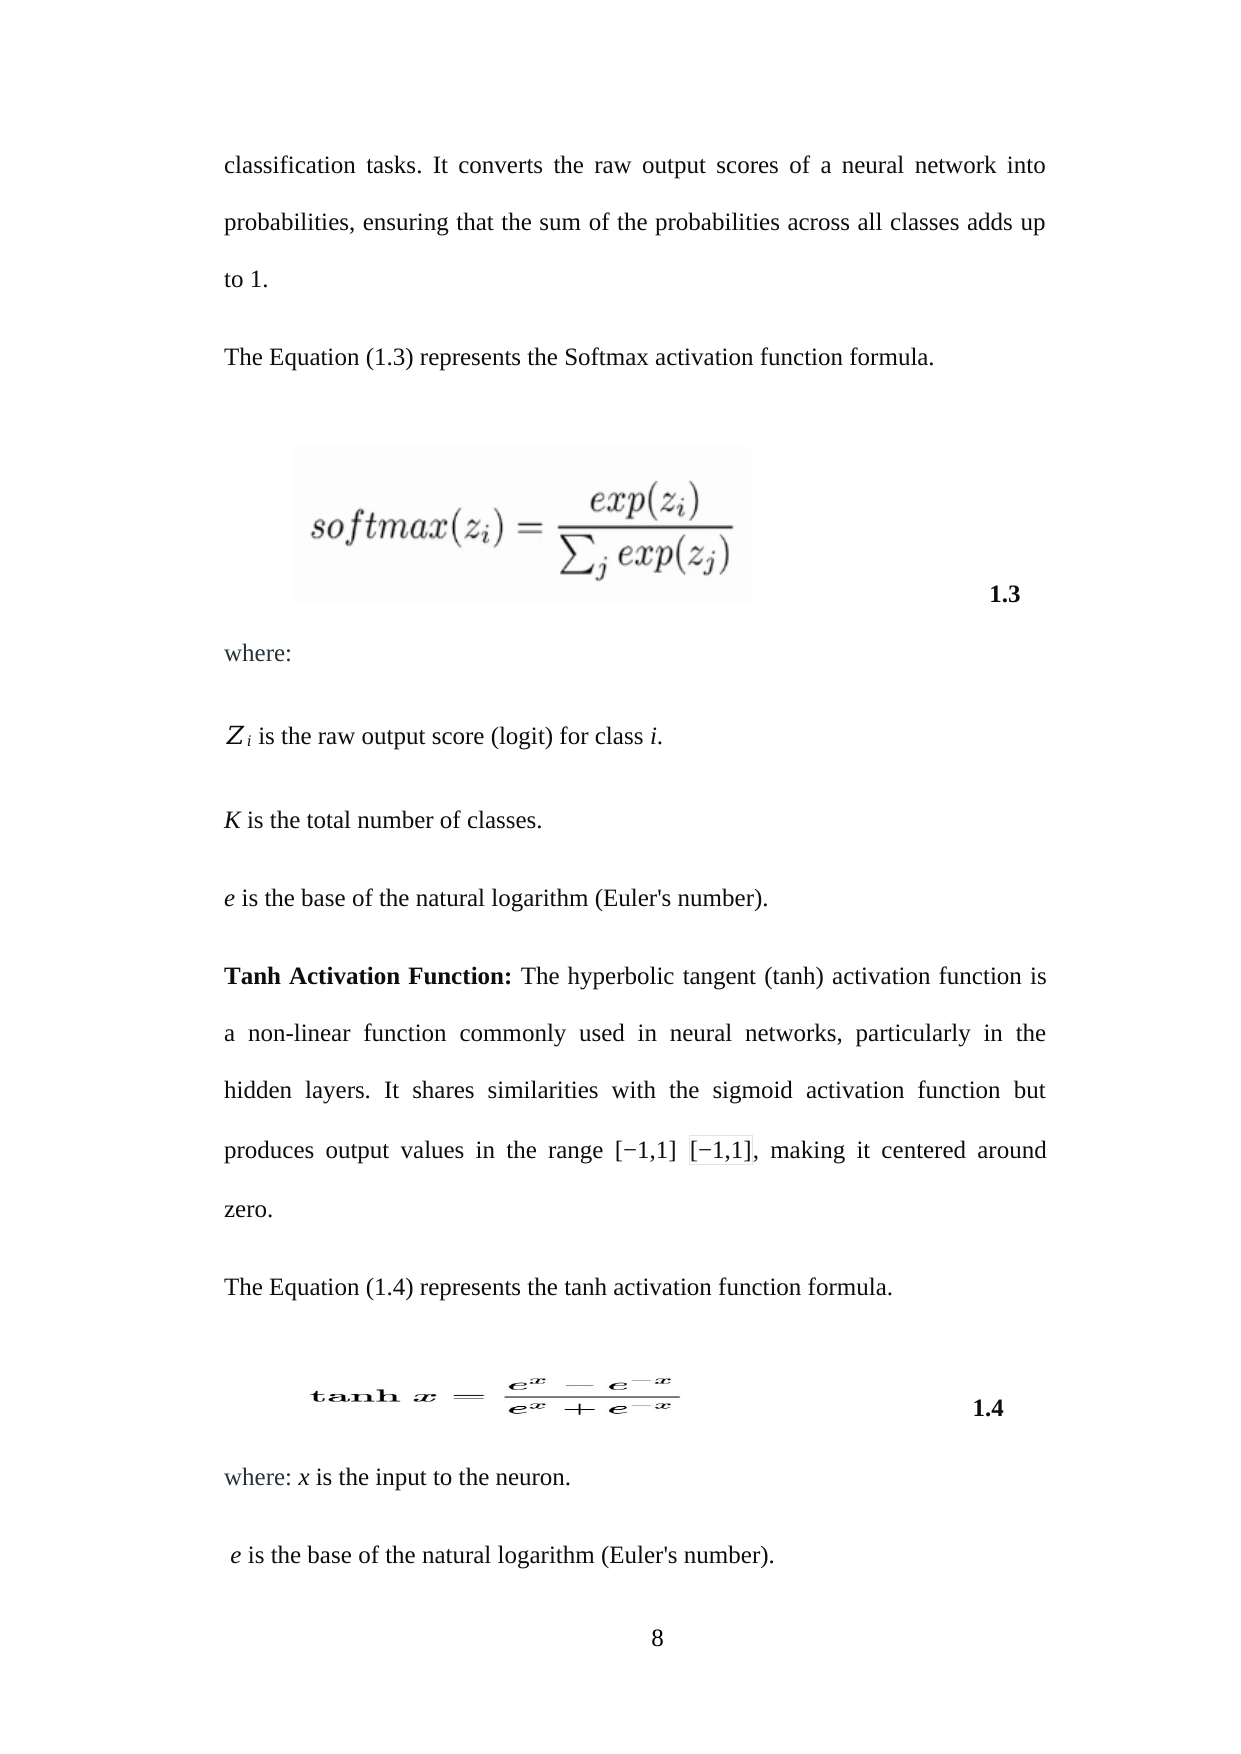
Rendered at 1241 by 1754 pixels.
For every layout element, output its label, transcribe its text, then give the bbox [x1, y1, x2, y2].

text The Equation (1.4) represents the tanh activation function formula. [224, 1272, 1047, 1300]
text e is the base of the natural logarithm (Euler's number). [224, 1540, 1047, 1569]
text 𝑍𝑖 is the raw output score (logit) for class i. [224, 719, 1047, 749]
picture [309, 1374, 685, 1417]
picture [292, 446, 752, 603]
text where: x is the input to the neuron. [224, 1462, 1047, 1490]
text where: [224, 638, 1047, 666]
text The Equation (1.3) represents the Softmax activation function formula. [224, 342, 1047, 371]
text e is the base of the natural logarithm (Euler's number). [224, 883, 1047, 912]
text Tanh Activation Function: The hyperbolic tangent (tanh) activation function is a non-linear function commonly used in neural networks, particularly in the hidden layers. It shares similarities with the sigmoid activation function but produces output values in the range [−1,1] [−1,1], making it centered around zero. [224, 961, 1047, 1223]
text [224, 150, 1047, 293]
text K is the total number of classes. [224, 805, 1047, 833]
